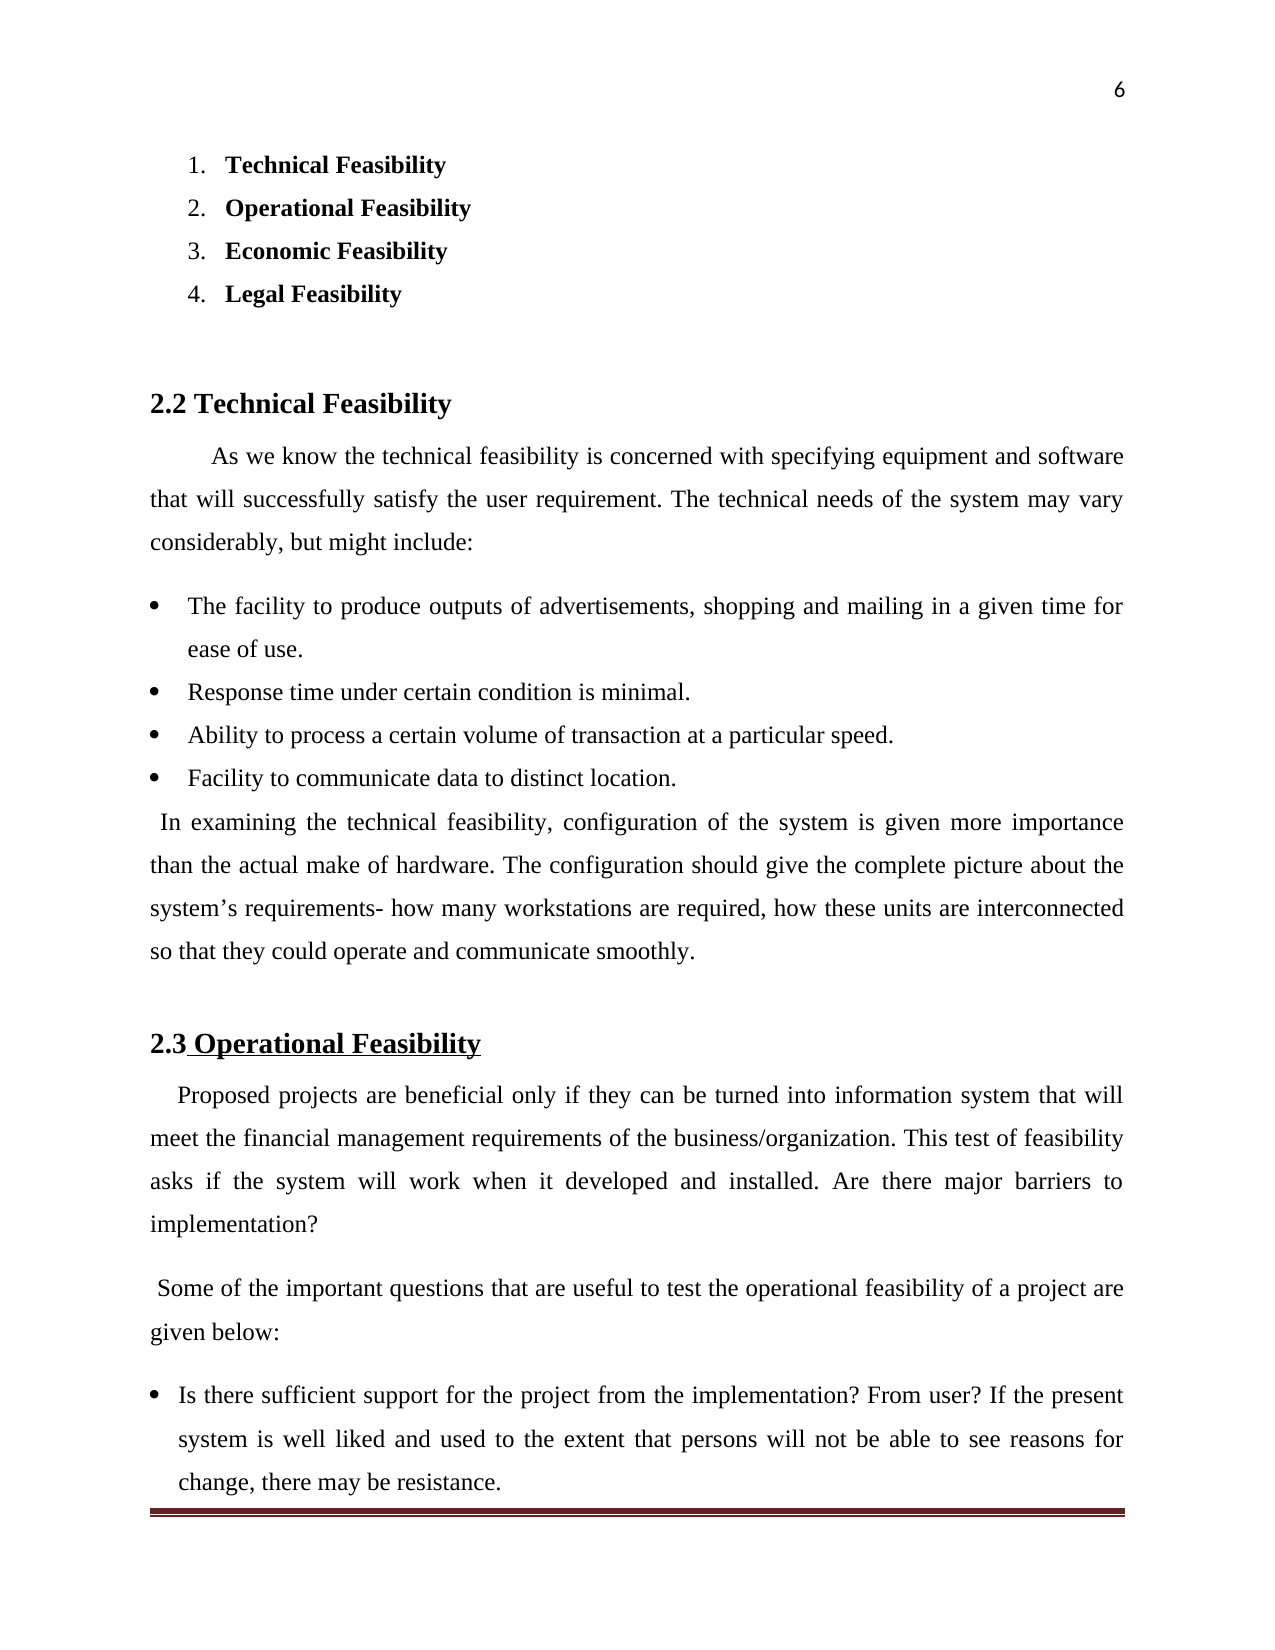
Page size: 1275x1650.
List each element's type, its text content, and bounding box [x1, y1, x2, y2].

text 2.2 Technical Feasibility [150, 386, 1125, 420]
list Operational Feasibility [187, 193, 1125, 222]
list Economic Feasibility [187, 236, 1125, 265]
list The facility to produce outputs of advertisements, shopping and mailing in a given time for ease of use. [150, 591, 1125, 663]
list Facility to communicate data to distinct location. [150, 763, 1125, 792]
list Response time under certain condition is minimal. [150, 677, 1125, 706]
text As we know the technical feasibility is concerned with specifying equipment and software that will successfully satisfy the user requirement. The technical needs of the system may vary considerably, but might include: [150, 441, 1125, 556]
list Is there sufficient support for the project from the implementation? From user? If the present system is well liked and used to the extent that persons will not be able to see reasons for change, there may be resistance. [150, 1381, 1125, 1496]
text Some of the important questions that are useful to test the operational feasibility of a project are given below: [150, 1273, 1125, 1345]
list In examining the technical feasibility, configuration of the system is given more importance than the actual make of hardware. The configuration should give the complete picture about the system’s requirements- how many workstations are required, how these units are interconnected so that they could operate and communicate smoothly. [150, 807, 1125, 965]
list 2.3 Operational Feasibility [150, 1026, 1125, 1059]
list Ability to process a certain volume of transaction at a particular speed. [150, 720, 1125, 749]
list Legal Feasibility [187, 279, 1125, 308]
text Proposed projects are beneficial only if they can be turned into information system that will meet the financial management requirements of the business/organization. This test of feasibility asks if the system will work when it developed and installed. Are there major barriers to implementation? [150, 1080, 1125, 1238]
list Technical Feasibility [187, 150, 1125, 179]
